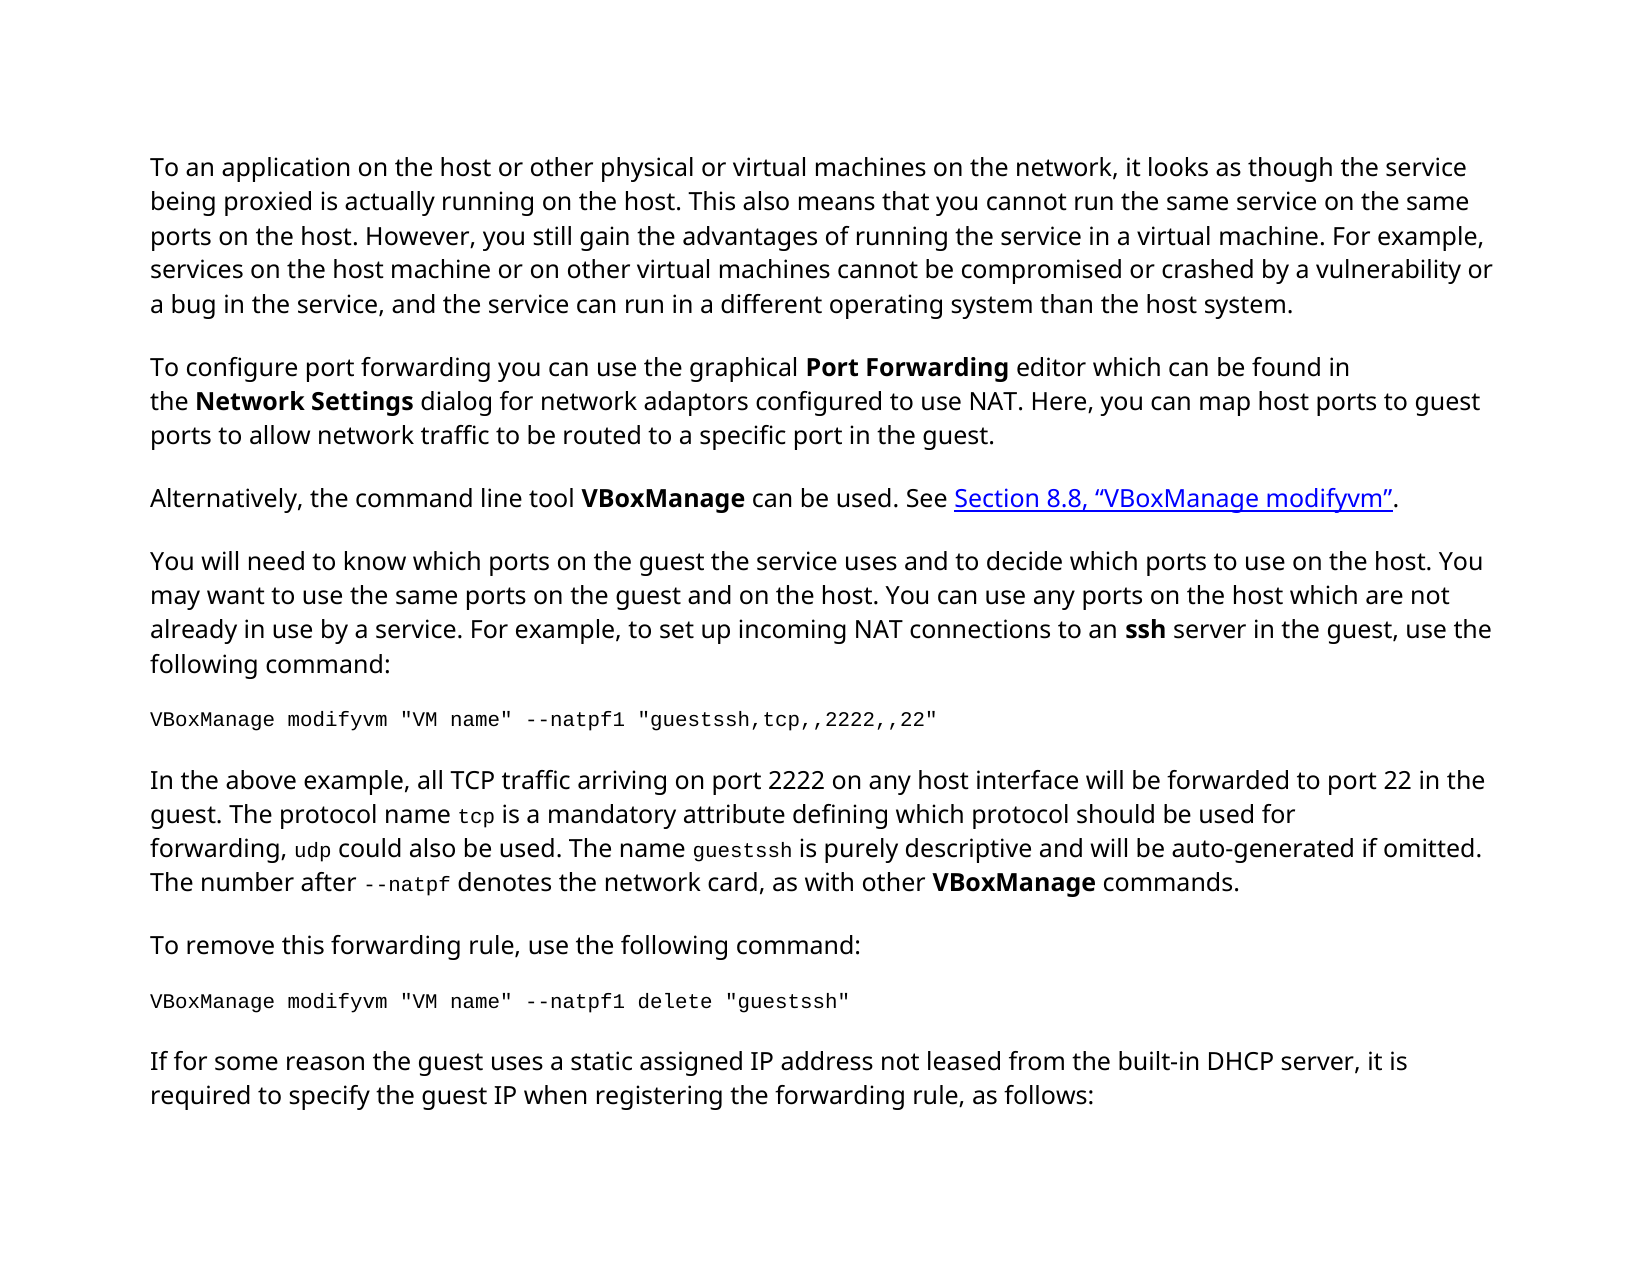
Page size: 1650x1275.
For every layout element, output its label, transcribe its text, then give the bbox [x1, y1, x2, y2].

text To an application on the host or other physical or virtual machines on the network, it looks as though the service being proxied is actually running on the host. This also means that you cannot run the same service on the same ports on the host. However, you still gain the advantages of running the service in a virtual machine. For example, services on the host machine or on other virtual machines cannot be compromised or crashed by a vulnerability or a bug in the service, and the service can run in a different operating system than the host system. [150, 150, 1500, 320]
text If for some reason the guest uses a static assigned IP address not leased from the built-in DHCP server, it is required to specify the guest IP when registering the forwarding rule, as follows: [150, 1044, 1500, 1112]
text To configure port forwarding you can use the graphical Port Forwarding editor which can be found in the Network Settings dialog for network adaptors configured to use NAT. Here, you can map host ports to guest ports to allow network traffic to be routed to a specific port in the guest. [150, 349, 1500, 452]
text VBoxManage modifyvm "VM name" --natpf1 "guestssh,tcp,,2222,,22" [150, 709, 1500, 733]
text Alternatively, the command line tool VBoxManage can be used. See Section 8.8, “VBoxManage modifyvm”. [150, 481, 1500, 515]
text You will need to know which ports on the guest the service uses and to decide which ports to use on the host. You may want to use the same ports on the guest and on the host. You can use any ports on the host which are not already in use by a service. For example, to set up incoming NAT connections to an ssh server in the guest, use the following command: [150, 544, 1500, 680]
text VBoxManage modifyvm "VM name" --natpf1 delete "guestssh" [150, 991, 1500, 1014]
text To remove this forwarding rule, use the following command: [150, 928, 1500, 962]
text In the above example, all TCP traffic arriving on port 2222 on any host interface will be forwarded to port 22 in the guest. The protocol name tcp is a mandatory attribute defining which protocol should be used for forwarding, udp could also be used. The name guestssh is purely descriptive and will be auto-generated if omitted. The number after --natpf denotes the network card, as with other VBoxManage commands. [150, 762, 1500, 898]
